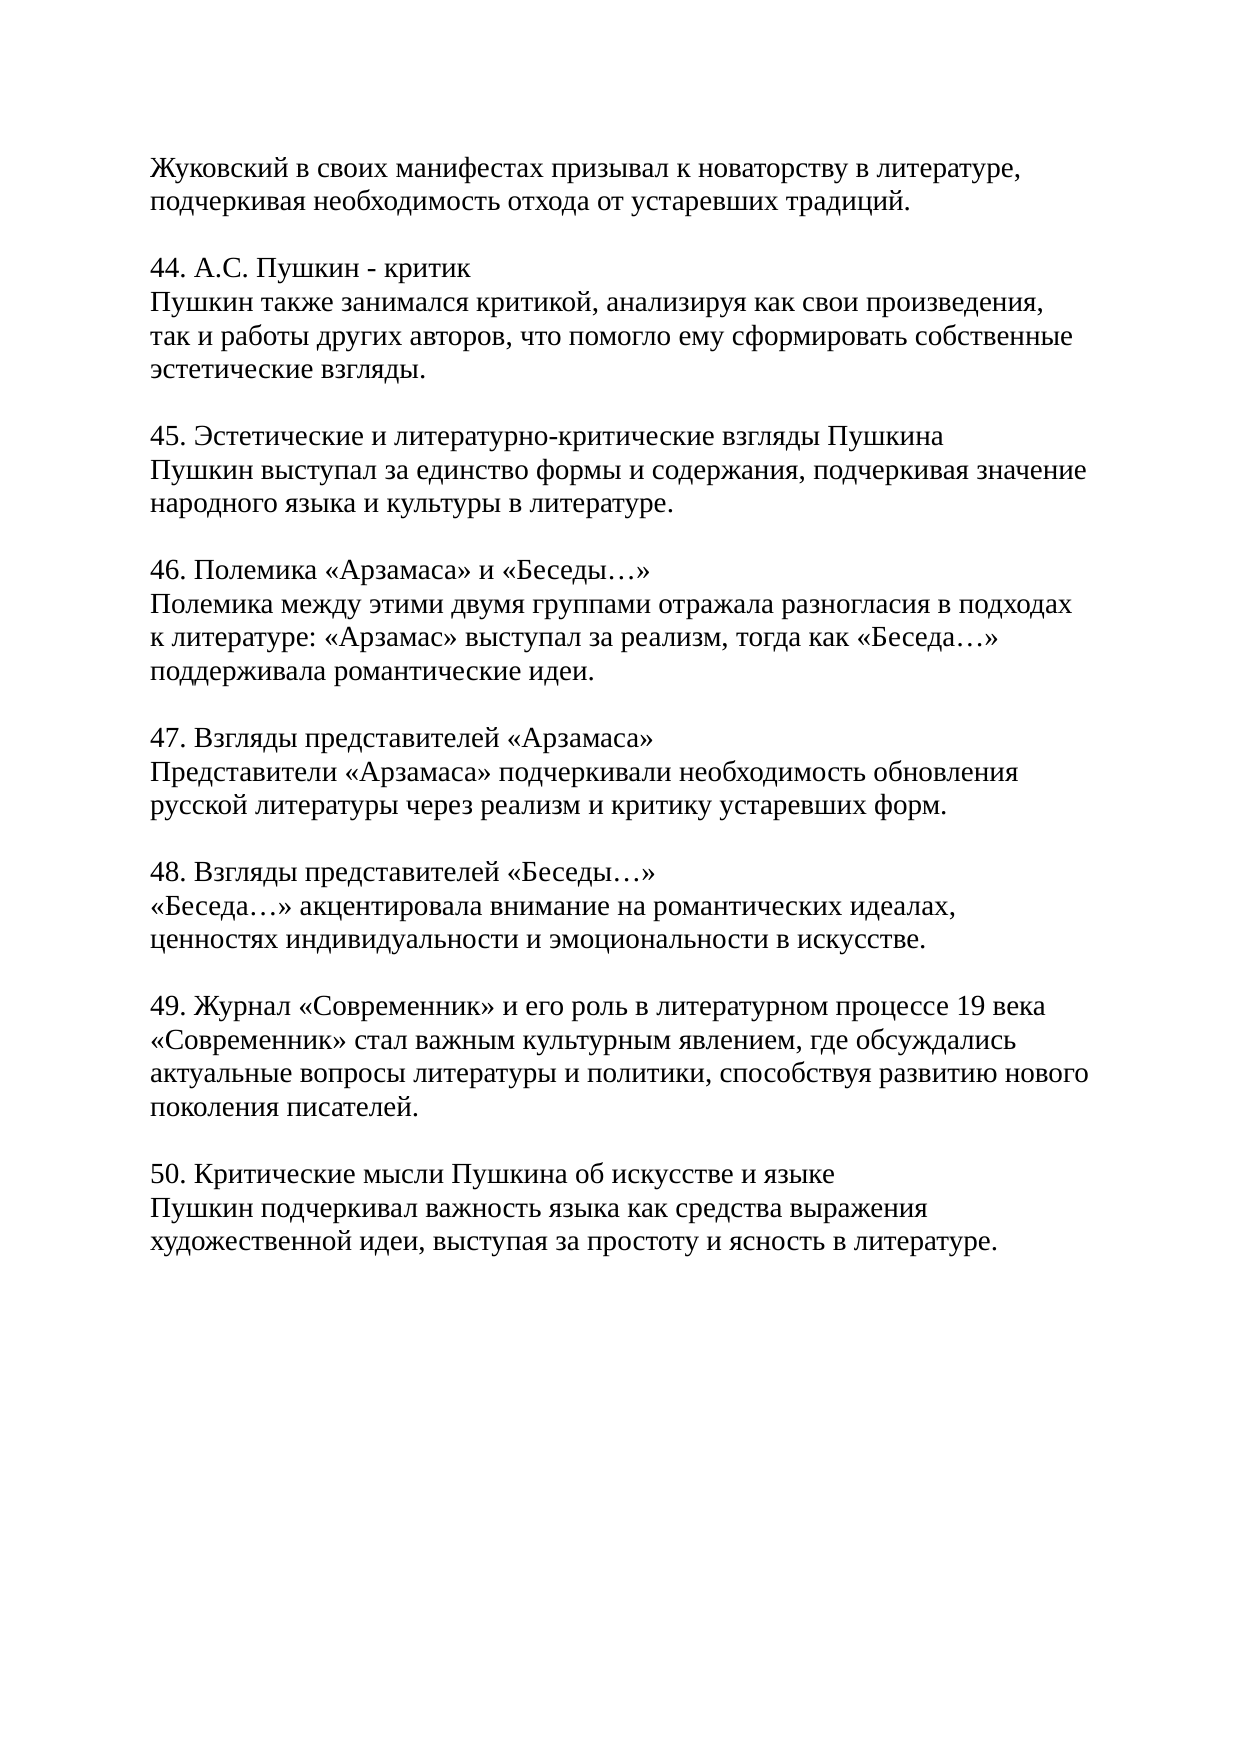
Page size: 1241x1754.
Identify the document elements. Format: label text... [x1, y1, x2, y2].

text «Беседа…» акцентировала внимание на романтических идеалах, ценностях индивидуальности и эмоциональности в искусстве. [150, 888, 1090, 955]
text «Современник» стал важным культурным явлением, где обсуждались актуальные вопросы литературы и политики, способствуя развитию нового поколения писателей. [150, 1022, 1090, 1123]
text 45. Эстетические и литературно-критические взгляды Пушкина [150, 418, 1090, 452]
text 50. Критические мысли Пушкина об искусстве и языке [150, 1156, 1090, 1190]
text Пушкин также занимался критикой, анализируя как свои произведения, так и работы других авторов, что помогло ему сформировать собственные эстетические взгляды. [150, 284, 1090, 385]
text 48. Взгляды представителей «Беседы…» [150, 854, 1090, 888]
text 44. А.С. Пушкин - критик [150, 251, 1090, 284]
text 49. Журнал «Современник» и его роль в литературном процессе 19 века [150, 988, 1090, 1022]
text Пушкин подчеркивал важность языка как средства выражения художественной идеи, выступая за простоту и ясность в литературе. [150, 1190, 1090, 1257]
text Пушкин выступал за единство формы и содержания, подчеркивая значение народного языка и культуры в литературе. [150, 452, 1090, 519]
text 46. Полемика «Арзамаса» и «Беседы…» [150, 552, 1090, 586]
text Жуковский в своих манифестах призывал к новаторству в литературе, подчеркивая необходимость отхода от устаревших традиций. [150, 150, 1090, 217]
text 47. Взгляды представителей «Арзамаса» [150, 720, 1090, 754]
text Представители «Арзамаса» подчеркивали необходимость обновления русской литературы через реализм и критику устаревших форм. [150, 754, 1090, 821]
text Полемика между этими двумя группами отражала разногласия в подходах к литературе: «Арзамас» выступал за реализм, тогда как «Беседа…» поддерживала романтические идеи. [150, 586, 1090, 687]
